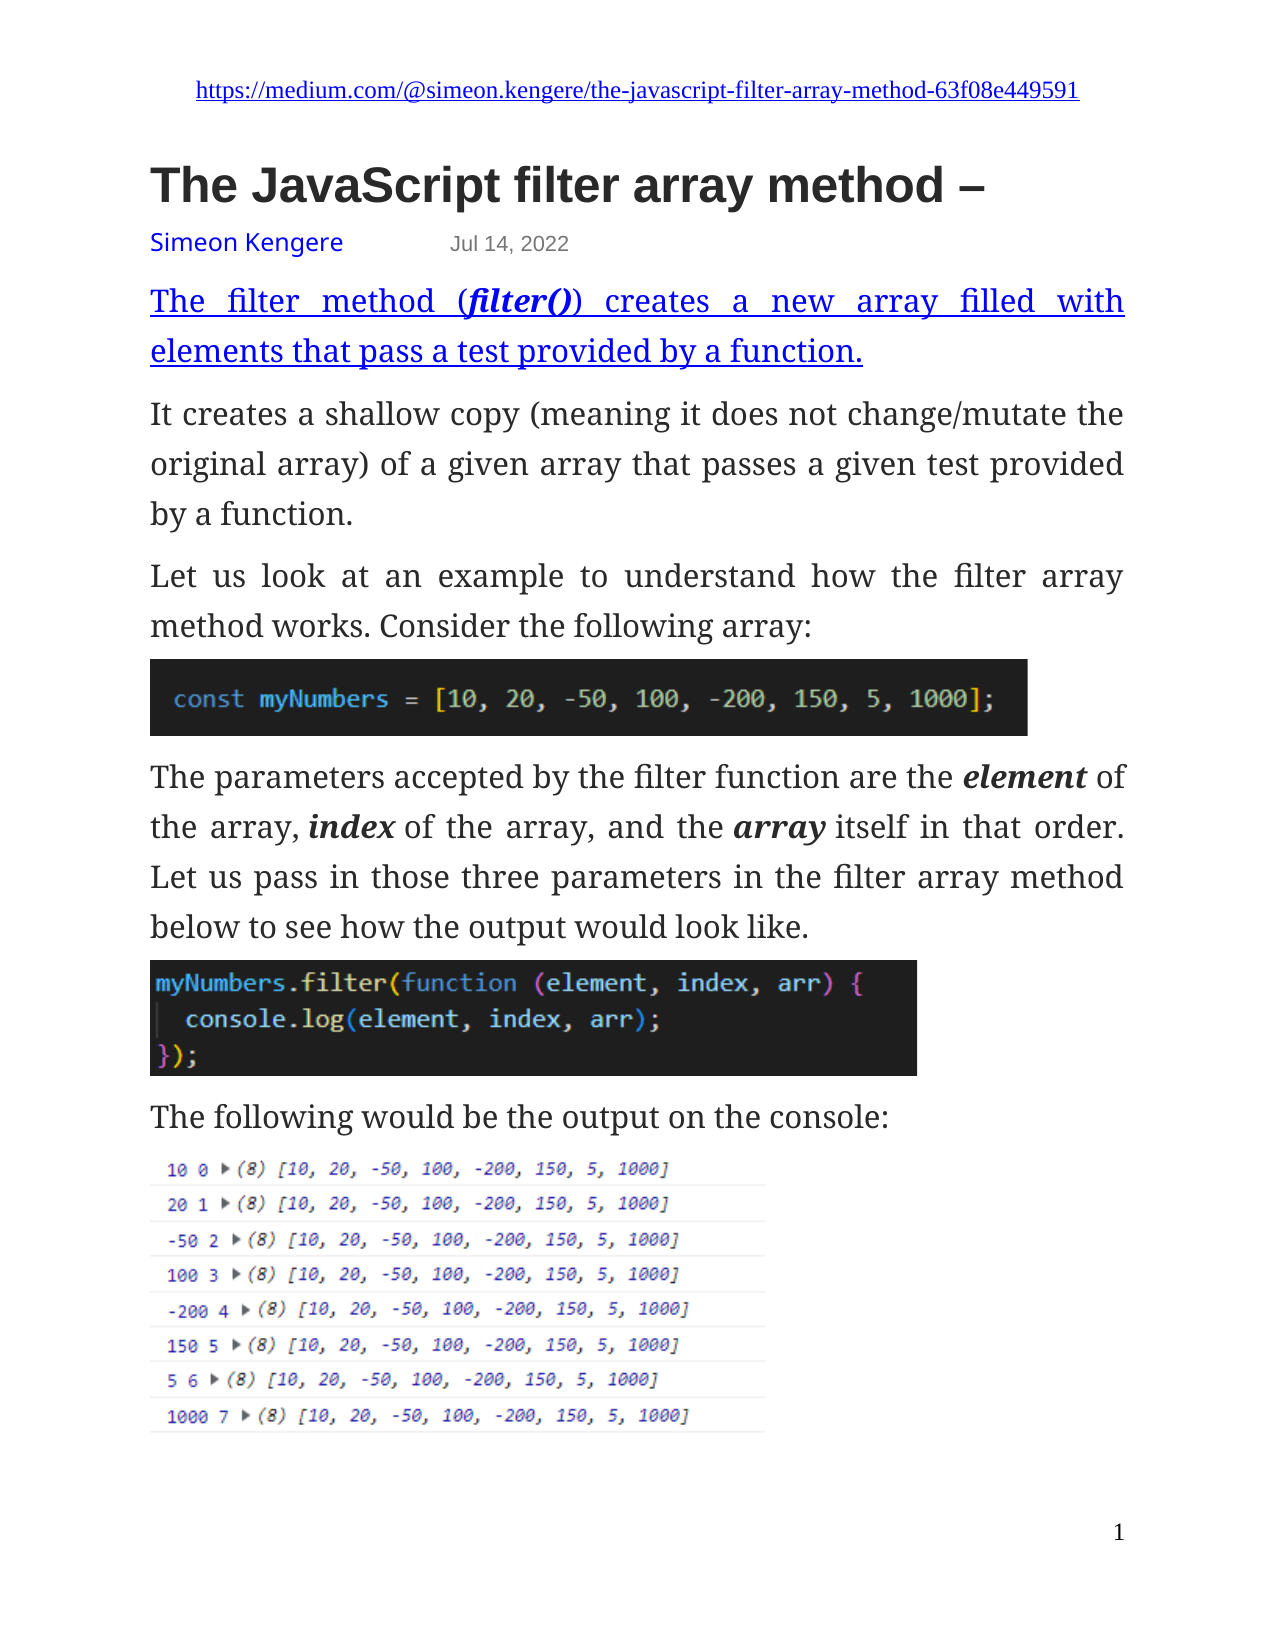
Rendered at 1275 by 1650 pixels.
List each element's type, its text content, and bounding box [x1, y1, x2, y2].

text The filter method (filter()) creates a new array filled with elements that pass a test provided by a function. [150, 272, 1125, 315]
text It creates a shallow copy (meaning it does not change/mutate the original array) of a given array that passes a given test provided by a function. [150, 384, 1125, 534]
picture [150, 1150, 766, 1436]
text Let us look at an example to understand how the filter array method works. Consider the following array: [150, 547, 1125, 647]
subtitle The JavaScript filter array method – [150, 150, 1125, 212]
text The parameters accepted by the filter function are the element of the array, index of the array, and the array itself in that order. Let us pass in those three parameters in the filter array method below to see how the output would look like. [150, 748, 1125, 948]
picture [150, 659, 1028, 736]
picture [150, 960, 918, 1076]
text The following would be the output on the console: [150, 1088, 1125, 1138]
text The filter method (filter()) creates a new array filled with elements that pass a test provided by a function. [150, 317, 1125, 372]
text Simeon Kengere Jul 14, 2022 [150, 225, 1125, 259]
